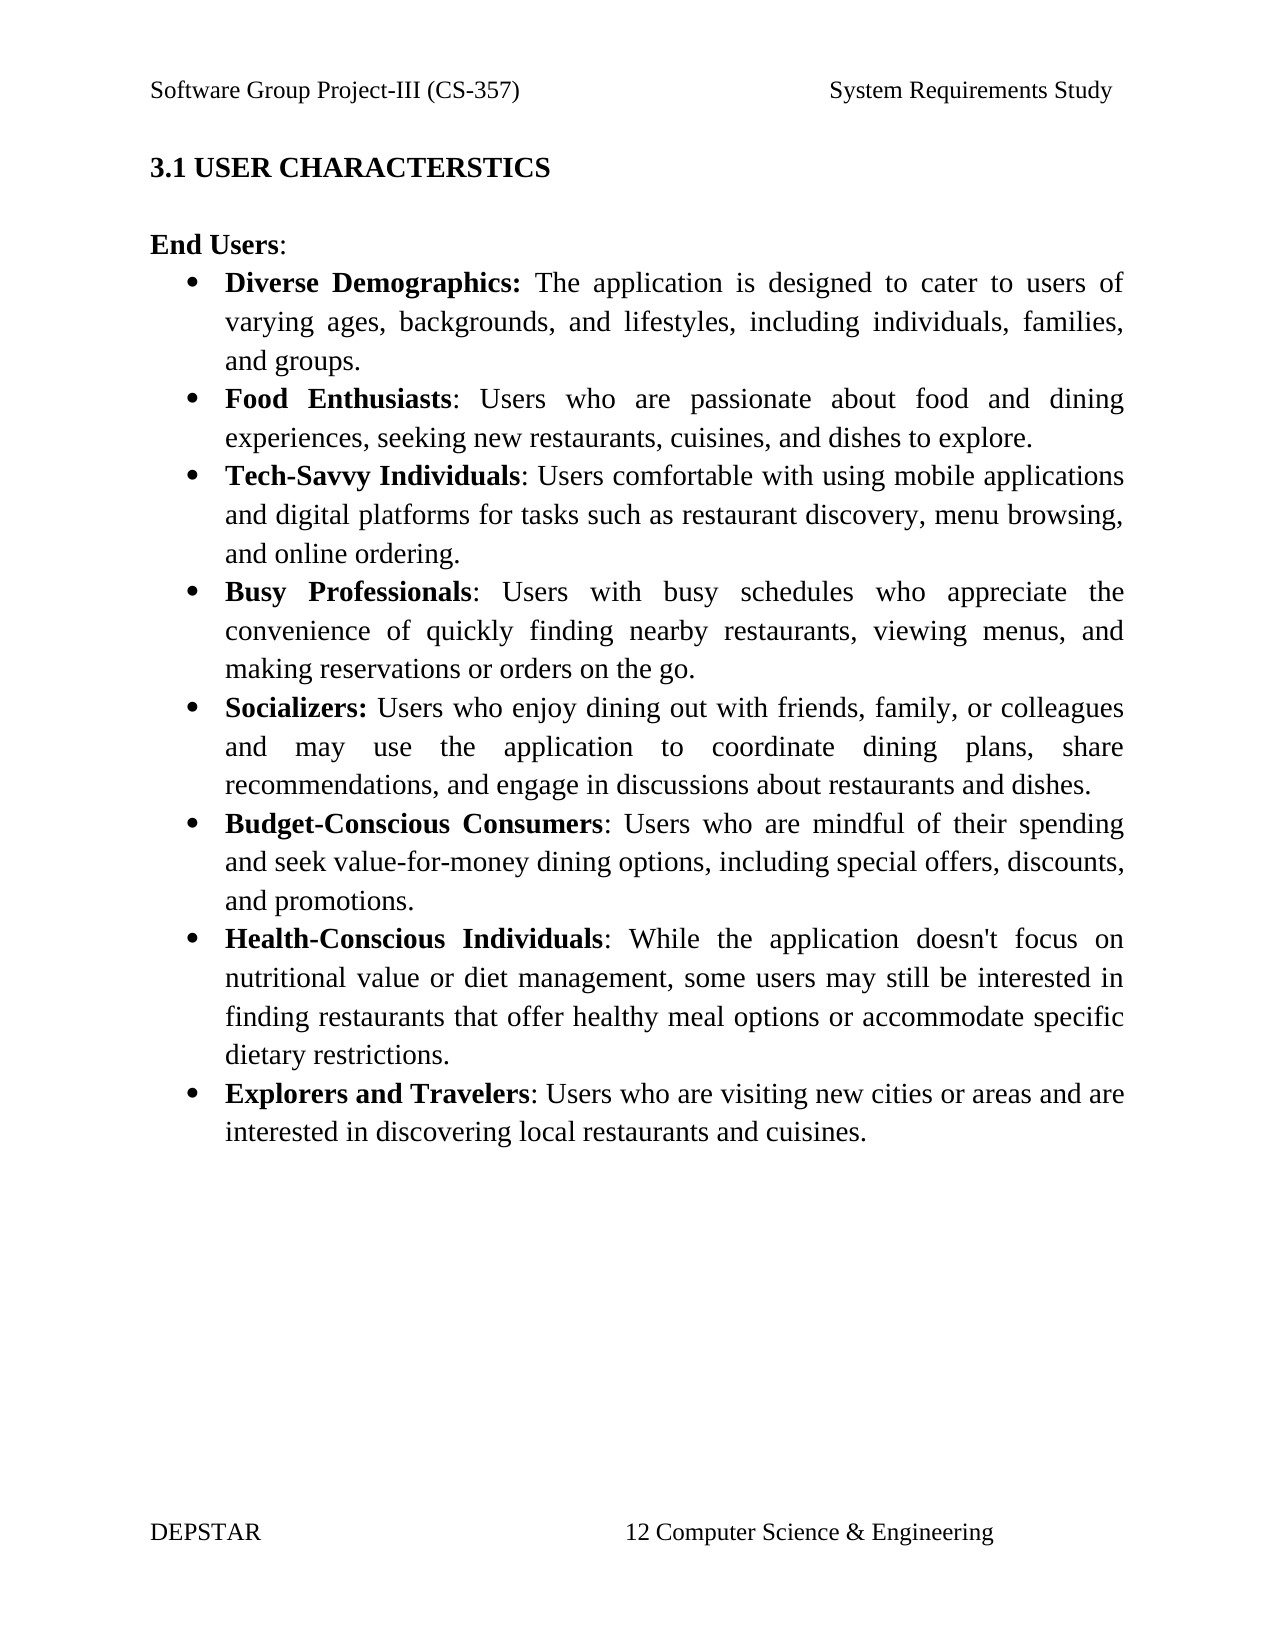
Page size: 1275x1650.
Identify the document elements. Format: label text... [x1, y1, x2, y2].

list Socializers: Users who enjoy dining out with friends, family, or colleagues and may use the application to coordinate dining plans, share recommendations, and engage in discussions about restaurants and dishes. [187, 690, 1125, 801]
text 3.1 USER CHARACTERSTICS [150, 150, 1125, 183]
list Busy Professionals: Users with busy schedules who appreciate the convenience of quickly finding nearby restaurants, viewing menus, and making reservations or orders on the go. [187, 574, 1125, 685]
list Health-Conscious Individuals: While the application doesn't focus on nutritional value or diet management, some users may still be interested in finding restaurants that offer healthy meal options or accommodate specific dietary restrictions. [187, 921, 1125, 1071]
list Diverse Demographics: The application is designed to cater to users of varying ages, backgrounds, and lifestyles, including individuals, families, and groups. [187, 266, 1125, 376]
text End Users: [150, 227, 1125, 261]
list Food Enthusiasts: Users who are passionate about food and dining experiences, seeking new restaurants, cuisines, and dishes to explore. [187, 381, 1125, 453]
list Explorers and Travelers: Users who are visiting new cities or areas and are interested in discovering local restaurants and cuisines. [187, 1076, 1125, 1148]
list Tech-Savvy Individuals: Users comfortable with using mobile applications and digital platforms for tasks such as restaurant discovery, menu browsing, and online ordering. [187, 458, 1125, 569]
list Budget-Conscious Consumers: Users who are mindful of their spending and seek value-for-money dining options, including special offers, discounts, and promotions. [187, 806, 1125, 916]
